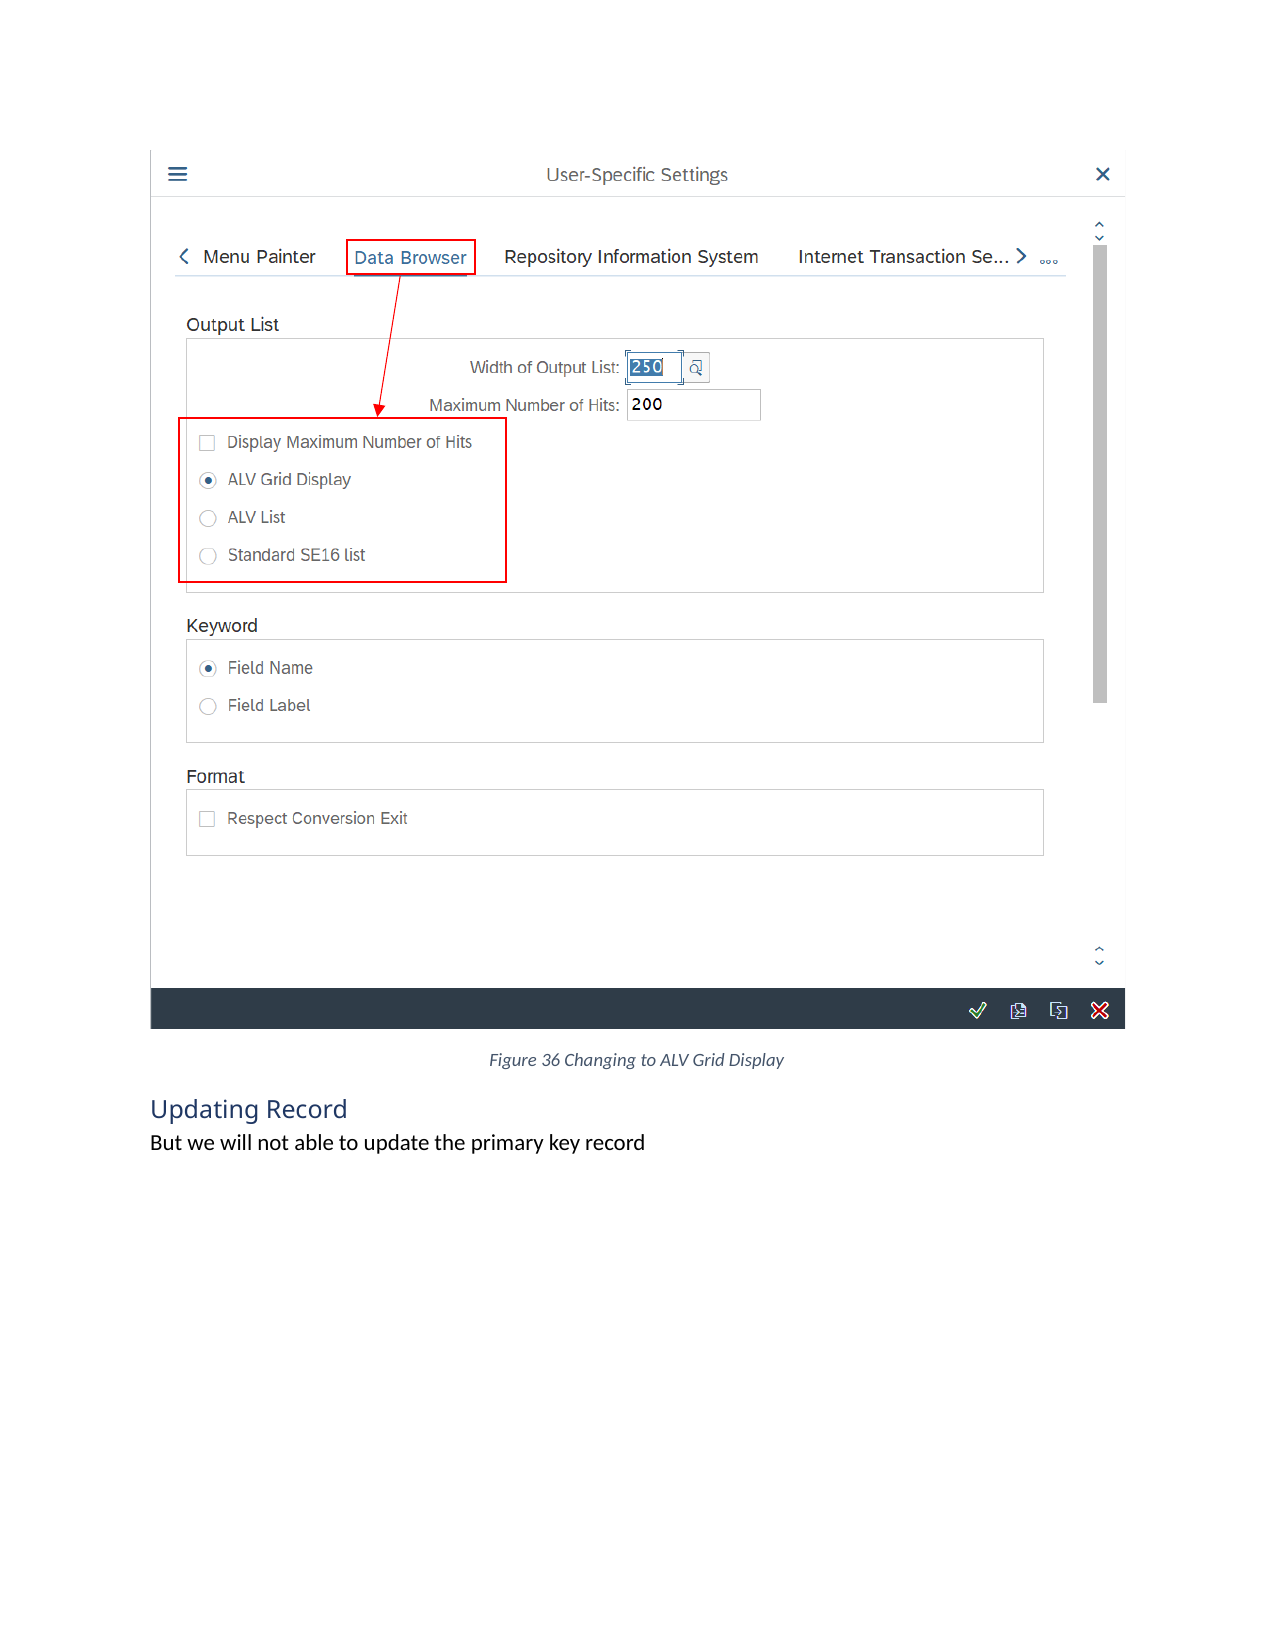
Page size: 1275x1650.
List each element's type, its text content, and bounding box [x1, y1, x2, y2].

picture [150, 150, 1125, 1029]
subtitle Updating Record [150, 1092, 1125, 1126]
text But we will not able to update the primary key record [150, 1128, 1125, 1156]
